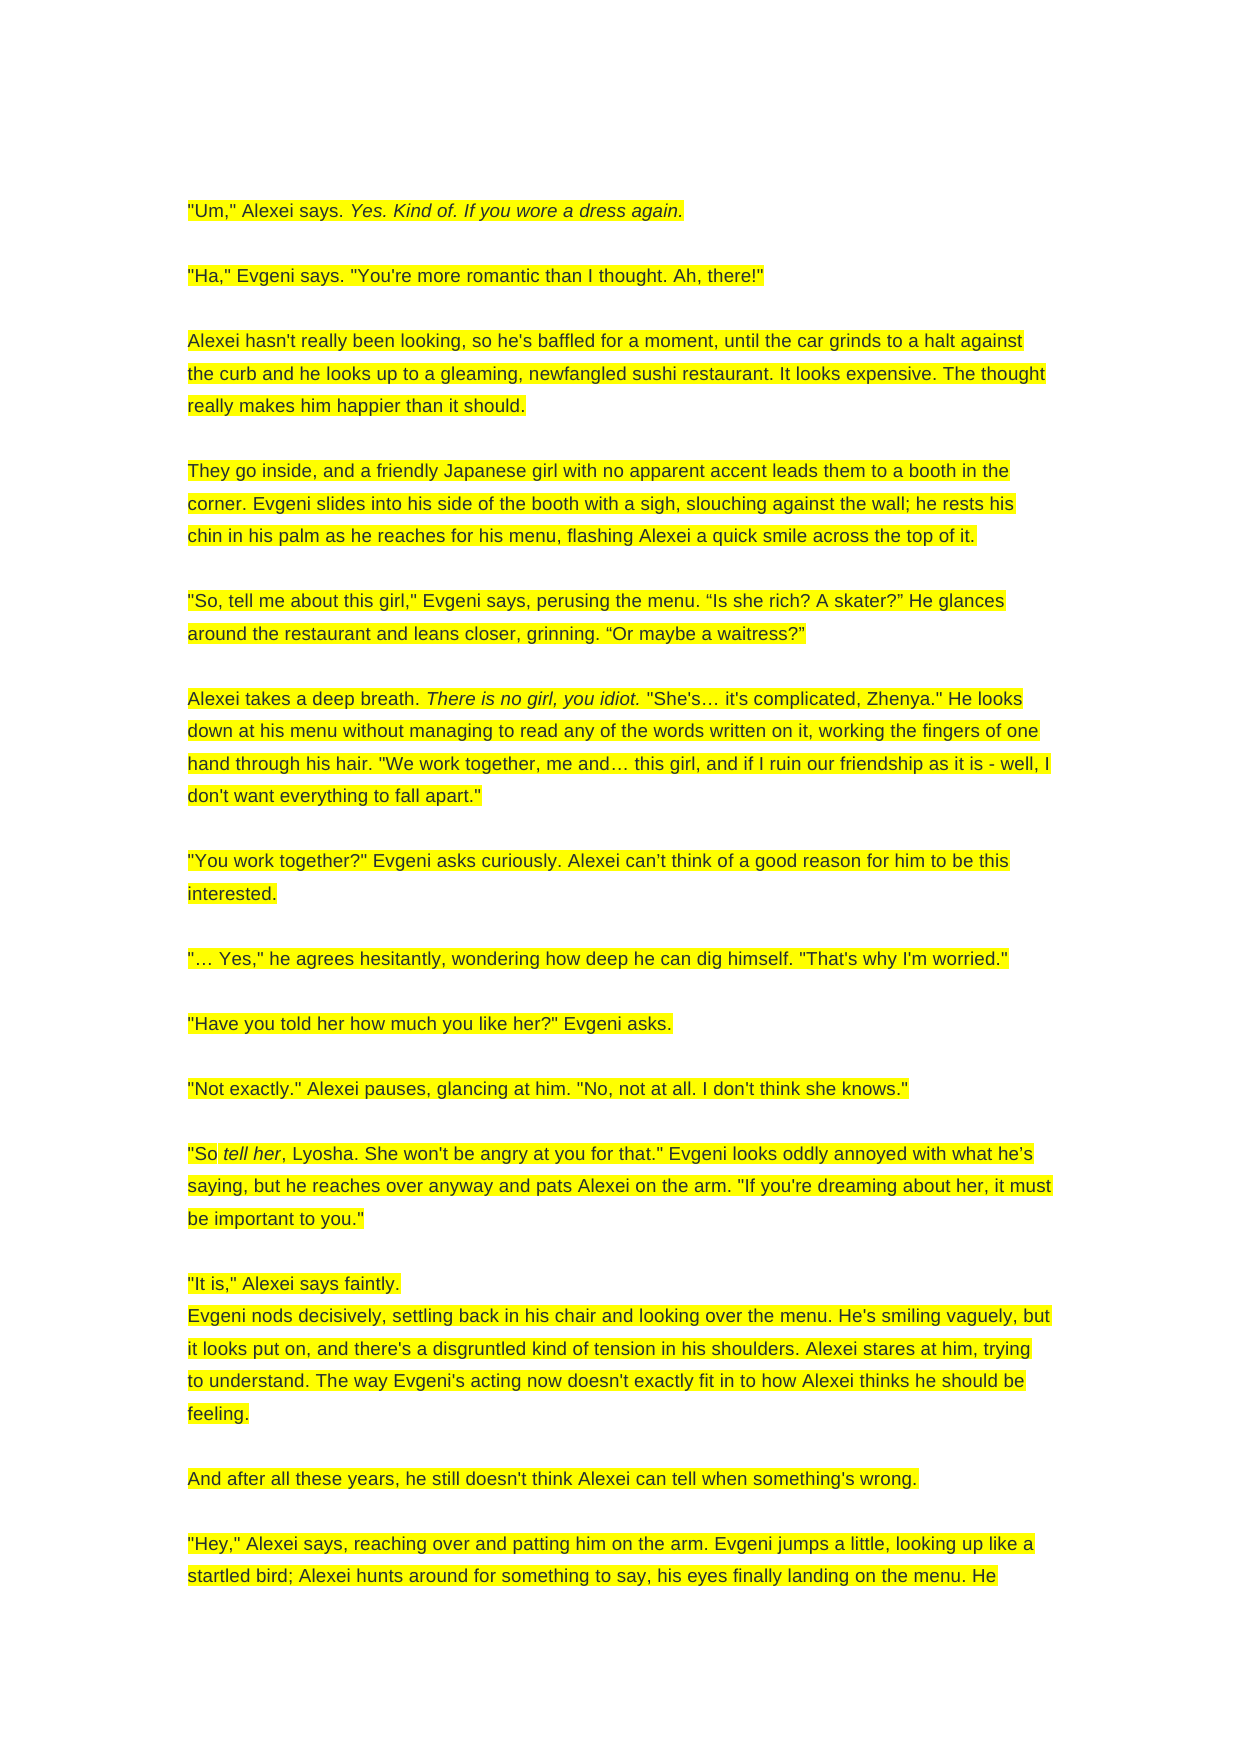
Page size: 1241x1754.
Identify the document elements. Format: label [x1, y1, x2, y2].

text [187, 162, 1053, 1299]
text [187, 1299, 1053, 1592]
